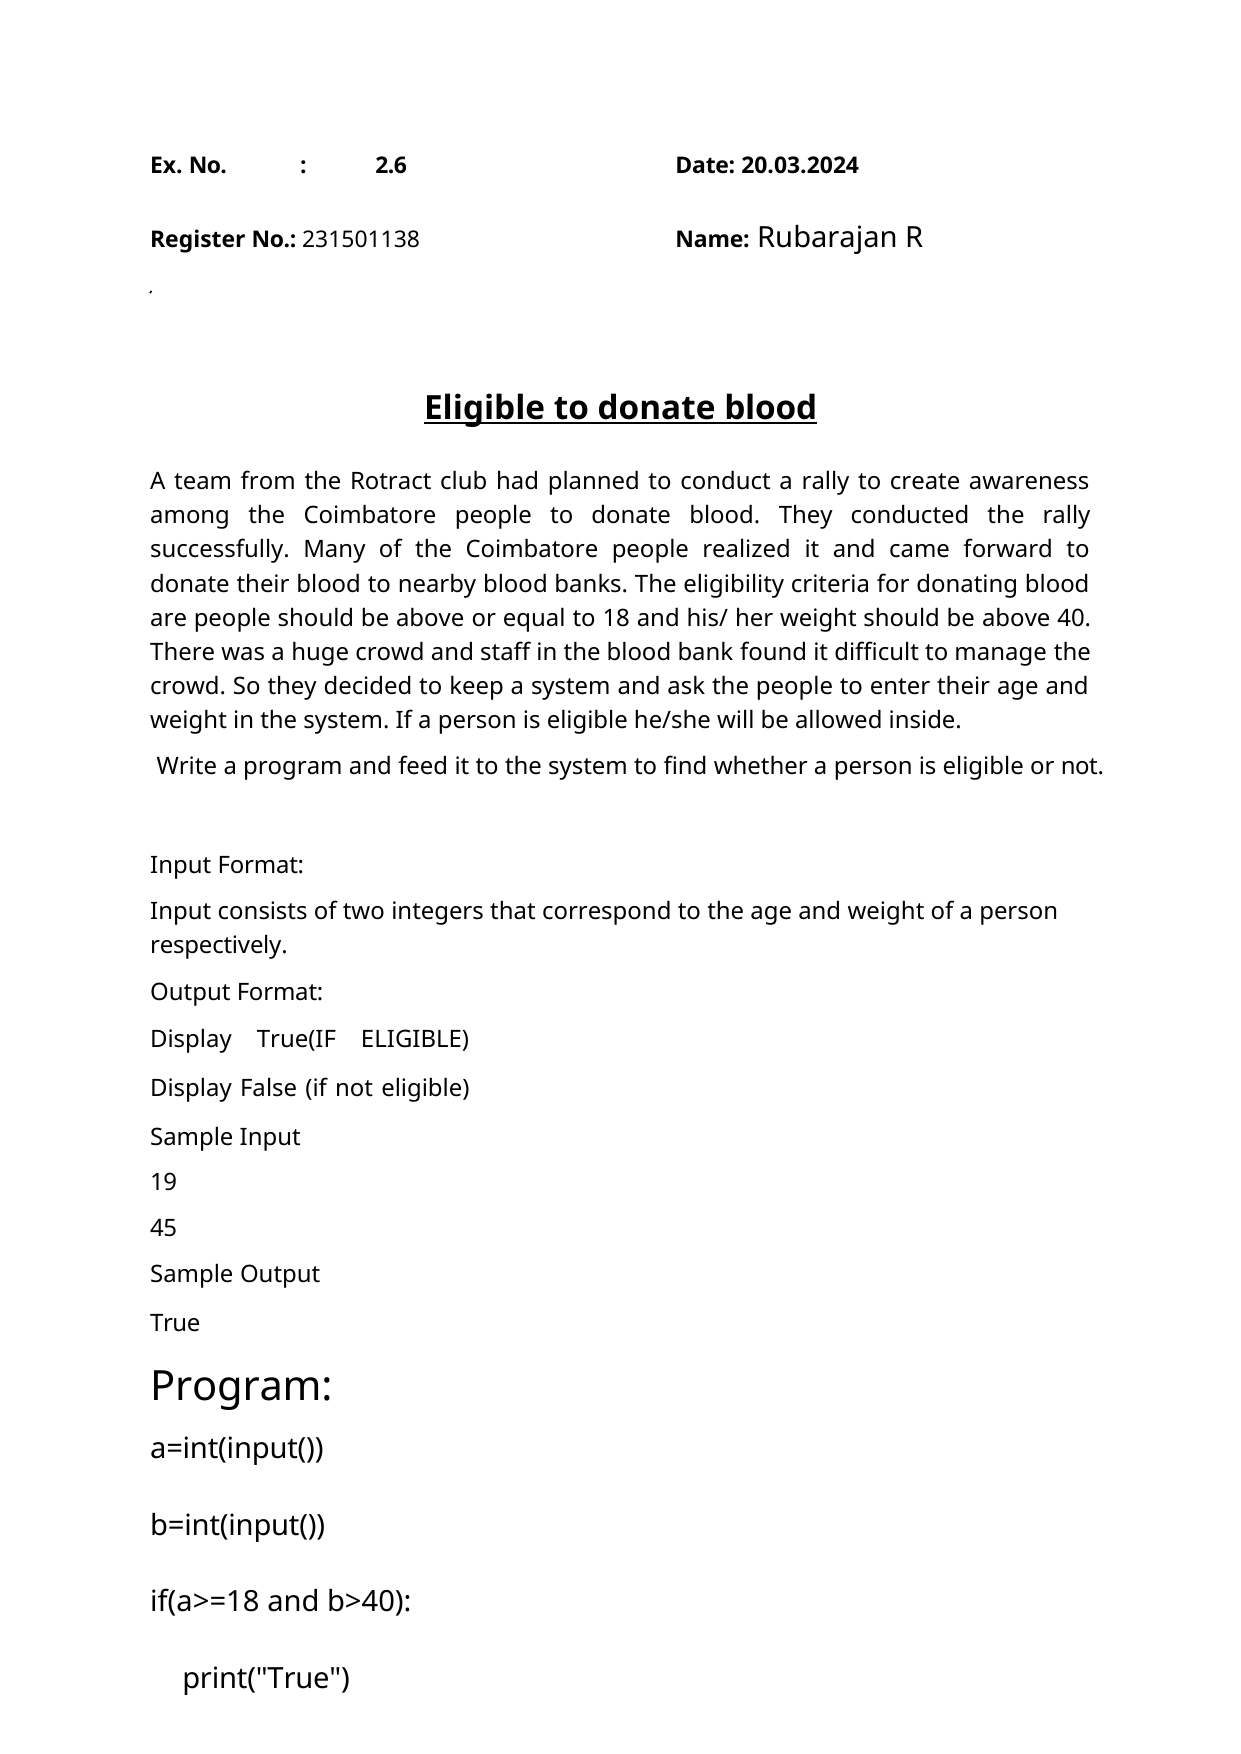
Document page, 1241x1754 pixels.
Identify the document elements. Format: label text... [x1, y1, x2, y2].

text Sample Output True [150, 1257, 323, 1339]
text A team from the Rotract club had planned to conduct a rally to create awareness among the Coimbatore people to donate blood. They conducted the rally successfully. Many of the Coimbatore people realized it and came forward to donate their blood to nearby blood banks. The eligibility criteria for donating blood are people should be above or equal to 18 and his/ her weight should be above 40. There was a huge crowd and staff in the blood bank found it difficult to manage the crowd. So they decided to keep a system and ask the people to enter their age and weight in the system. If a person is eligible he/she will be allowed inside. [150, 464, 1091, 736]
text a=int(input()) b=int(input()) if(a>=18 and b>40): [150, 1427, 441, 1620]
text Display True(IF ELIGIBLE) Display False (if not eligible) Sample Input [150, 1022, 469, 1152]
text 45 [150, 1210, 1136, 1243]
text Output Format: [150, 975, 1136, 1007]
text Input consists of two integers that correspond to the age and weight of a person respectively. [150, 894, 1136, 960]
text print("True") else: [150, 1657, 377, 1697]
text Ex. No. : 2.6 Date: 20.03.2024 [150, 149, 1136, 180]
text Input Format: [150, 847, 1136, 880]
text 19 [150, 1169, 1136, 1196]
subtitle Program: [150, 1356, 1136, 1413]
text Write a program and feed it to the system to find whether a person is eligible or not. [156, 749, 1136, 782]
subtitle Eligible to donate blood [153, 384, 1088, 429]
text Register No.: 231501138 Name: Rubarajan R [150, 216, 1136, 256]
